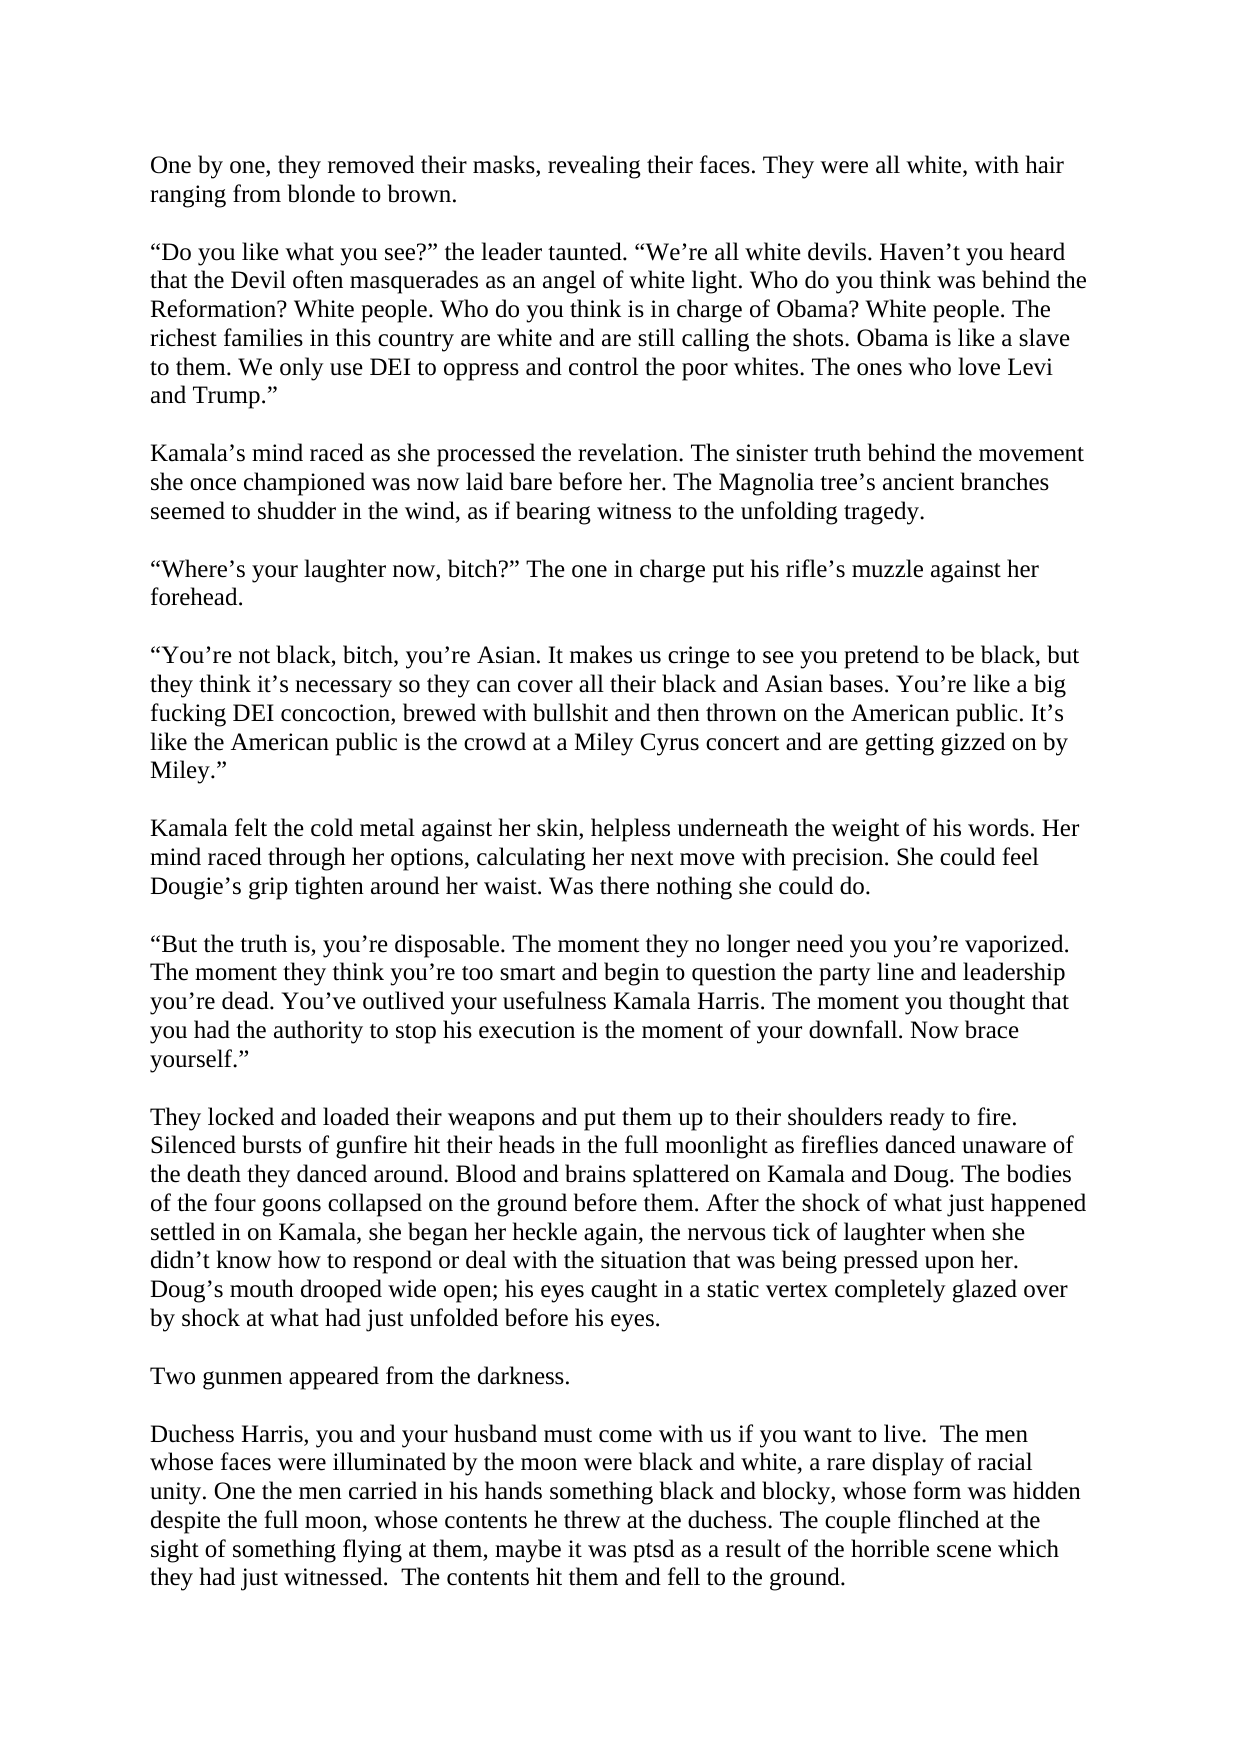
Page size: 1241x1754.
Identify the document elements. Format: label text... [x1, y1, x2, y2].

text “Where’s your laughter now, bitch?” The one in charge put his rifle’s muzzle against her forehead. [150, 554, 1090, 611]
text “But the truth is, you’re disposable. The moment they no longer need you you’re vaporized. The moment they think you’re too smart and begin to question the party line and leadership you’re dead. You’ve outlived your usefulness Kamala Harris. The moment you thought that you had the authority to stop his execution is the moment of your downfall. Now brace yourself.” [150, 929, 1090, 1072]
text One by one, they removed their masks, revealing their faces. They were all white, with hair ranging from blonde to brown. [150, 150, 1090, 207]
text Kamala felt the cold metal against her skin, helpless underneath the weight of his words. Her mind raced through her options, calculating her next move with precision. She could feel Dougie’s grip tighten around her waist. Was there nothing she could do. [150, 813, 1090, 899]
text Two gunmen appeared from the darkness. [150, 1361, 1090, 1389]
text “You’re not black, bitch, you’re Asian. It makes us cringe to see you pretend to be black, but they think it’s necessary so they can cover all their black and Asian bases. You’re like a big fucking DEI concoction, brewed with bullshit and then thrown on the American public. It’s like the American public is the crowd at a Miley Cyrus concert and are getting gizzed on by Miley.” [150, 640, 1090, 784]
